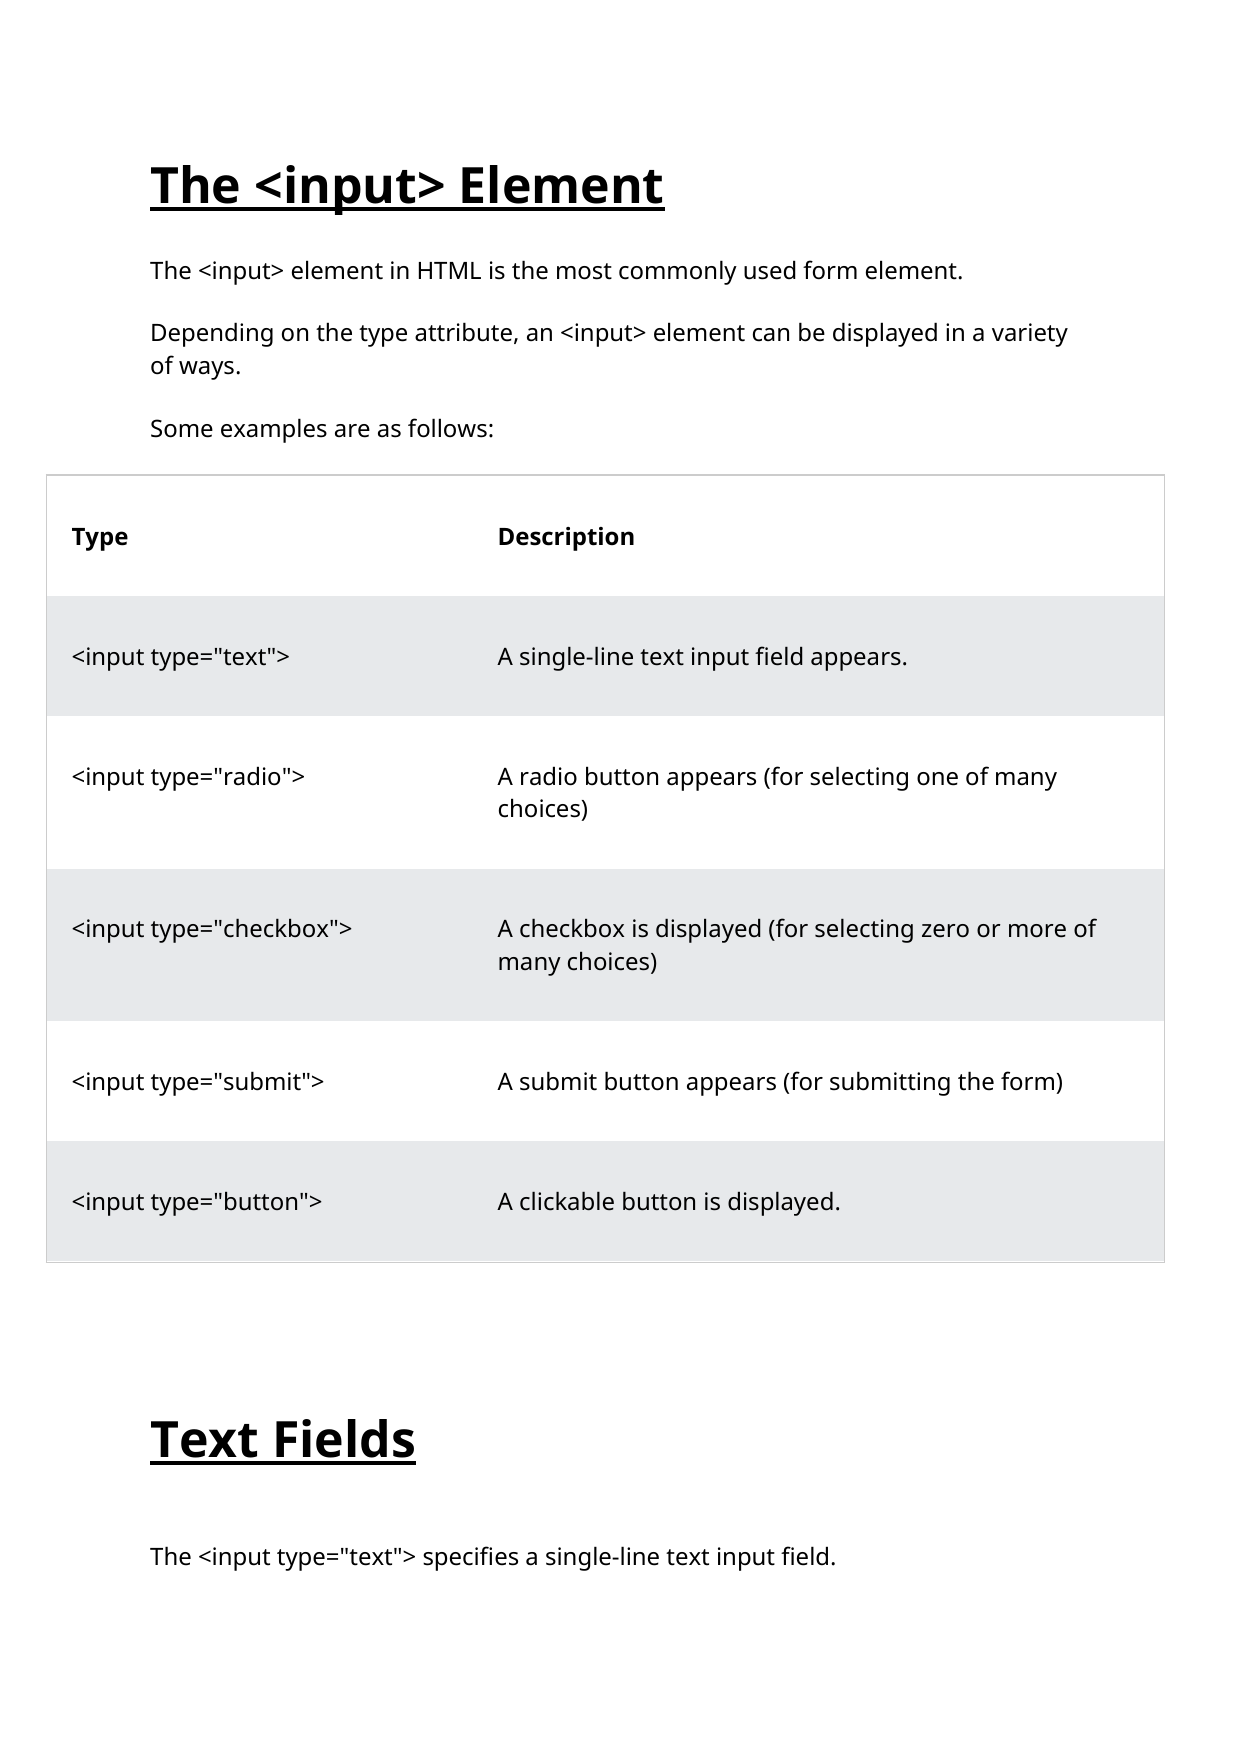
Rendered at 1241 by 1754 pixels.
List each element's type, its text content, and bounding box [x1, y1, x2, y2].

text Depending on the type attribute, an <input> element can be displayed in a variety of ways. [150, 316, 1090, 381]
table_cell A clickable button is displayed. [485, 1141, 1164, 1261]
text Some examples are as follows: [150, 411, 1090, 444]
subtitle The <input> Element [150, 150, 1090, 218]
table_cell A radio button appears (for selecting one of many choices) [485, 716, 1164, 868]
table_cell <input type="submit"> [47, 1021, 485, 1141]
text The <input type="text"> specifies a single-line text input field. [150, 1539, 1090, 1572]
table_header Description [485, 476, 1164, 596]
subtitle Text Fields [150, 1403, 1090, 1472]
table_cell <input type="text"> [47, 596, 485, 716]
table_cell A checkbox is displayed (for selecting zero or more of many choices) [485, 869, 1164, 1021]
table_cell A submit button appears (for submitting the form) [485, 1021, 1164, 1141]
table_cell <input type="button"> [47, 1141, 485, 1261]
table_cell <input type="radio"> [47, 716, 485, 868]
table_cell <input type="checkbox"> [47, 869, 485, 1021]
text The <input> element in HTML is the most commonly used form element. [150, 253, 1090, 286]
table_cell A single-line text input field appears. [485, 596, 1164, 716]
table_header Type [47, 476, 485, 596]
